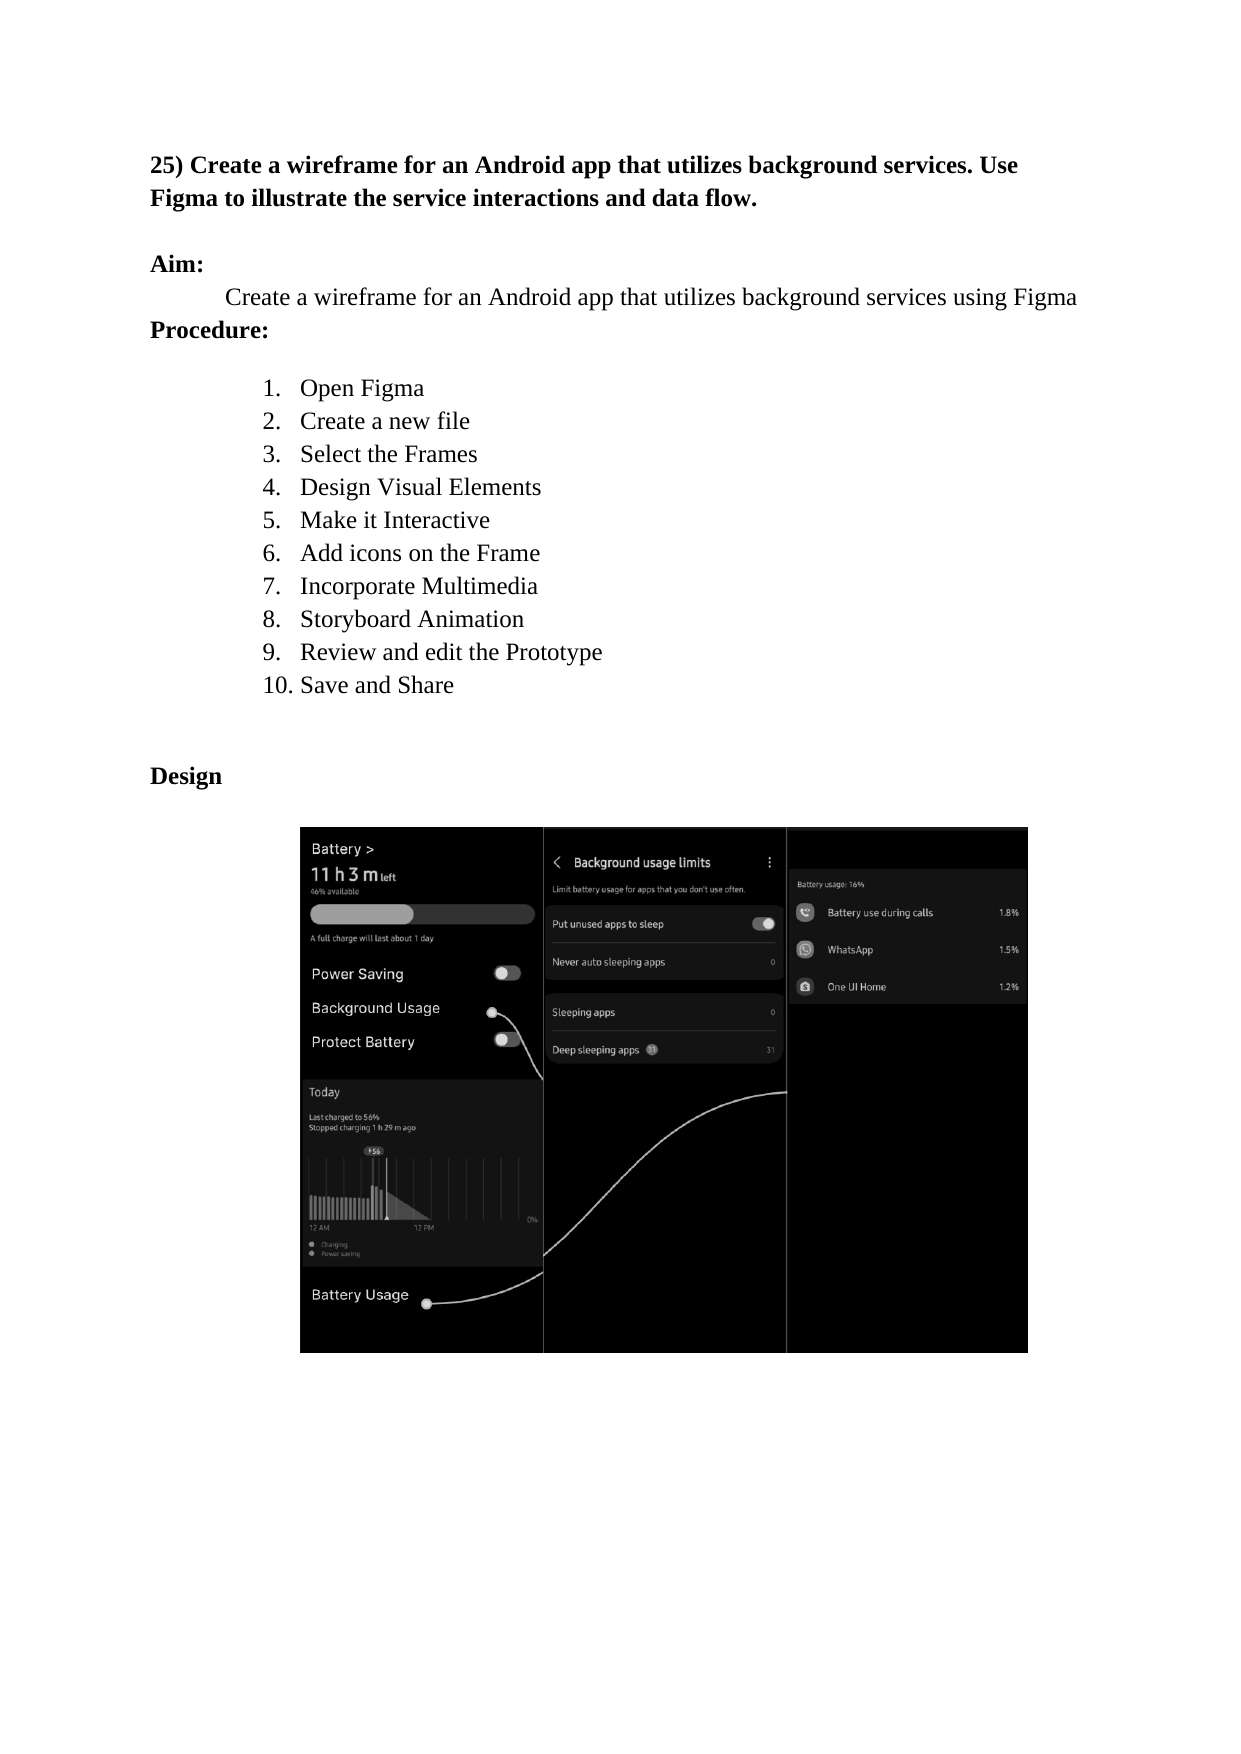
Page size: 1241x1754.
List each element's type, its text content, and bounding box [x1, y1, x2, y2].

text Procedure: [150, 315, 1090, 344]
text Design [150, 761, 1090, 790]
list Create a new file [262, 406, 1090, 435]
text 25) Create a wireframe for an Android app that utilizes background services. Use Figma to illustrate the service interactions and data flow. [150, 150, 1090, 212]
text Aim: [150, 249, 1090, 278]
list Design Visual Elements [262, 472, 1090, 501]
list Add icons on the Frame [262, 538, 1090, 567]
list Save and Share [262, 670, 1090, 699]
list Incorporate Multimedia [262, 571, 1090, 600]
list Open Figma [262, 373, 1090, 402]
list Make it Interactive [262, 505, 1090, 534]
list Select the Frames [262, 439, 1090, 468]
list Review and edit the Prototype [262, 637, 1090, 666]
text Create a wireframe for an Android app that utilizes background services using Figma [150, 282, 1090, 311]
list Storyboard Animation [262, 604, 1090, 633]
